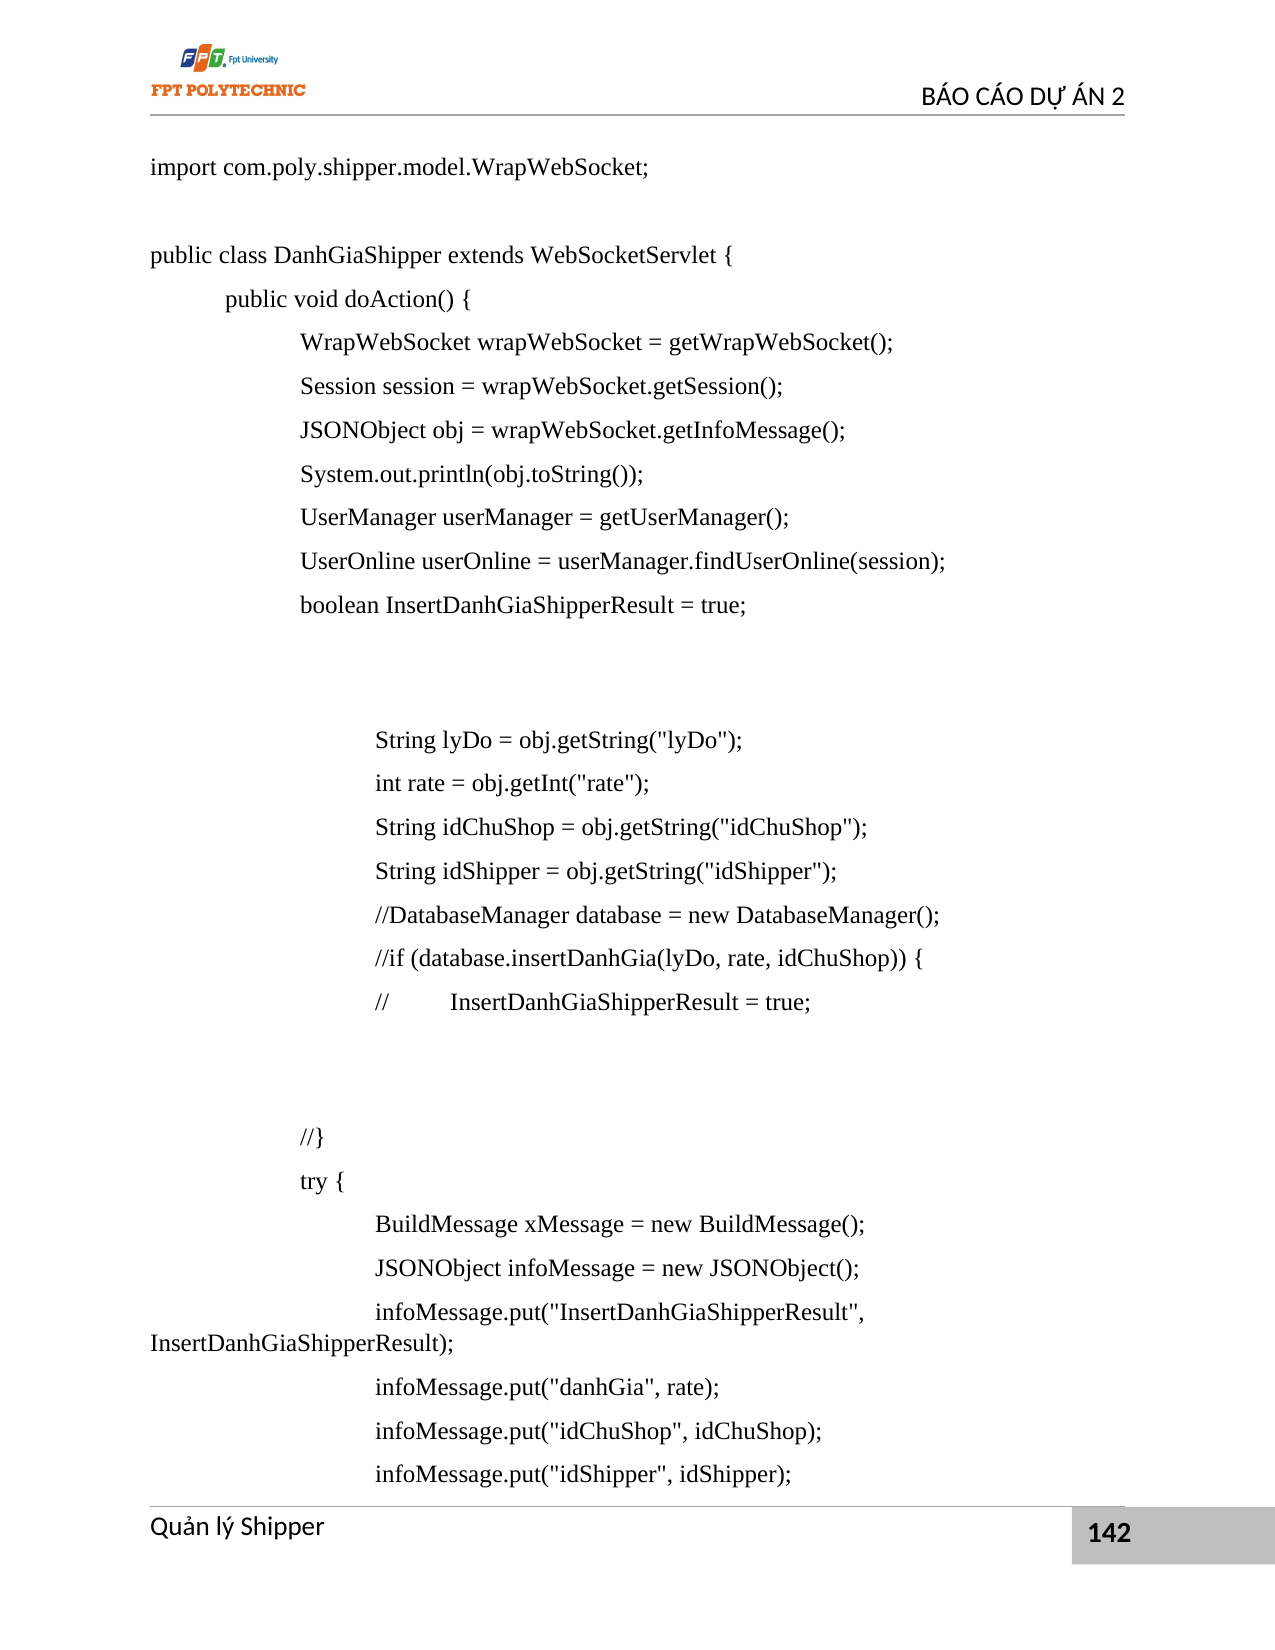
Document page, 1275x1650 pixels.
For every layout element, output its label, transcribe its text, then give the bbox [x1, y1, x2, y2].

text // InsertDanhGiaShipperResult = true; [150, 985, 1125, 1016]
text //if (database.insertDanhGia(lyDo, rate, idChuShop)) { [150, 941, 1125, 972]
text //DatabaseManager database = new DatabaseManager(); [150, 897, 1125, 928]
text String lyDo = obj.getString("lyDo"); [150, 722, 1125, 753]
text infoMessage.put("danhGia", rate); [150, 1369, 1125, 1401]
text UserOnline userOnline = userManager.findUserOnline(session); [150, 544, 1125, 575]
text infoMessage.put("idShipper", idShipper); [150, 1457, 1125, 1488]
text UserManager userManager = getUserManager(); [150, 500, 1125, 531]
text infoMessage.put("InsertDanhGiaShipperResult", InsertDanhGiaShipperResult); [150, 1294, 1125, 1357]
text System.out.println(obj.toString()); [150, 456, 1125, 487]
text public class DanhGiaShipper extends WebSocketServlet { [150, 237, 1125, 269]
text Session session = wrapWebSocket.getSession(); [150, 369, 1125, 400]
text JSONObject infoMessage = new JSONObject(); [150, 1251, 1125, 1282]
picture [150, 37, 308, 106]
text int rate = obj.getInt("rate"); [150, 766, 1125, 797]
text //} [150, 1119, 1125, 1151]
text try { [150, 1163, 1125, 1194]
text boolean InsertDanhGiaShipperResult = true; [150, 587, 1125, 619]
text BuildMessage xMessage = new BuildMessage(); [150, 1207, 1125, 1238]
text infoMessage.put("idChuShop", idChuShop); [150, 1413, 1125, 1444]
text String idChuShop = obj.getString("idChuShop"); [150, 810, 1125, 841]
text import com.poly.shipper.model.WrapWebSocket; [150, 150, 1125, 181]
text WrapWebSocket wrapWebSocket = getWrapWebSocket(); [150, 325, 1125, 356]
text public void doAction() { [150, 281, 1125, 312]
text JSONObject obj = wrapWebSocket.getInfoMessage(); [150, 412, 1125, 444]
text String idShipper = obj.getString("idShipper"); [150, 853, 1125, 885]
